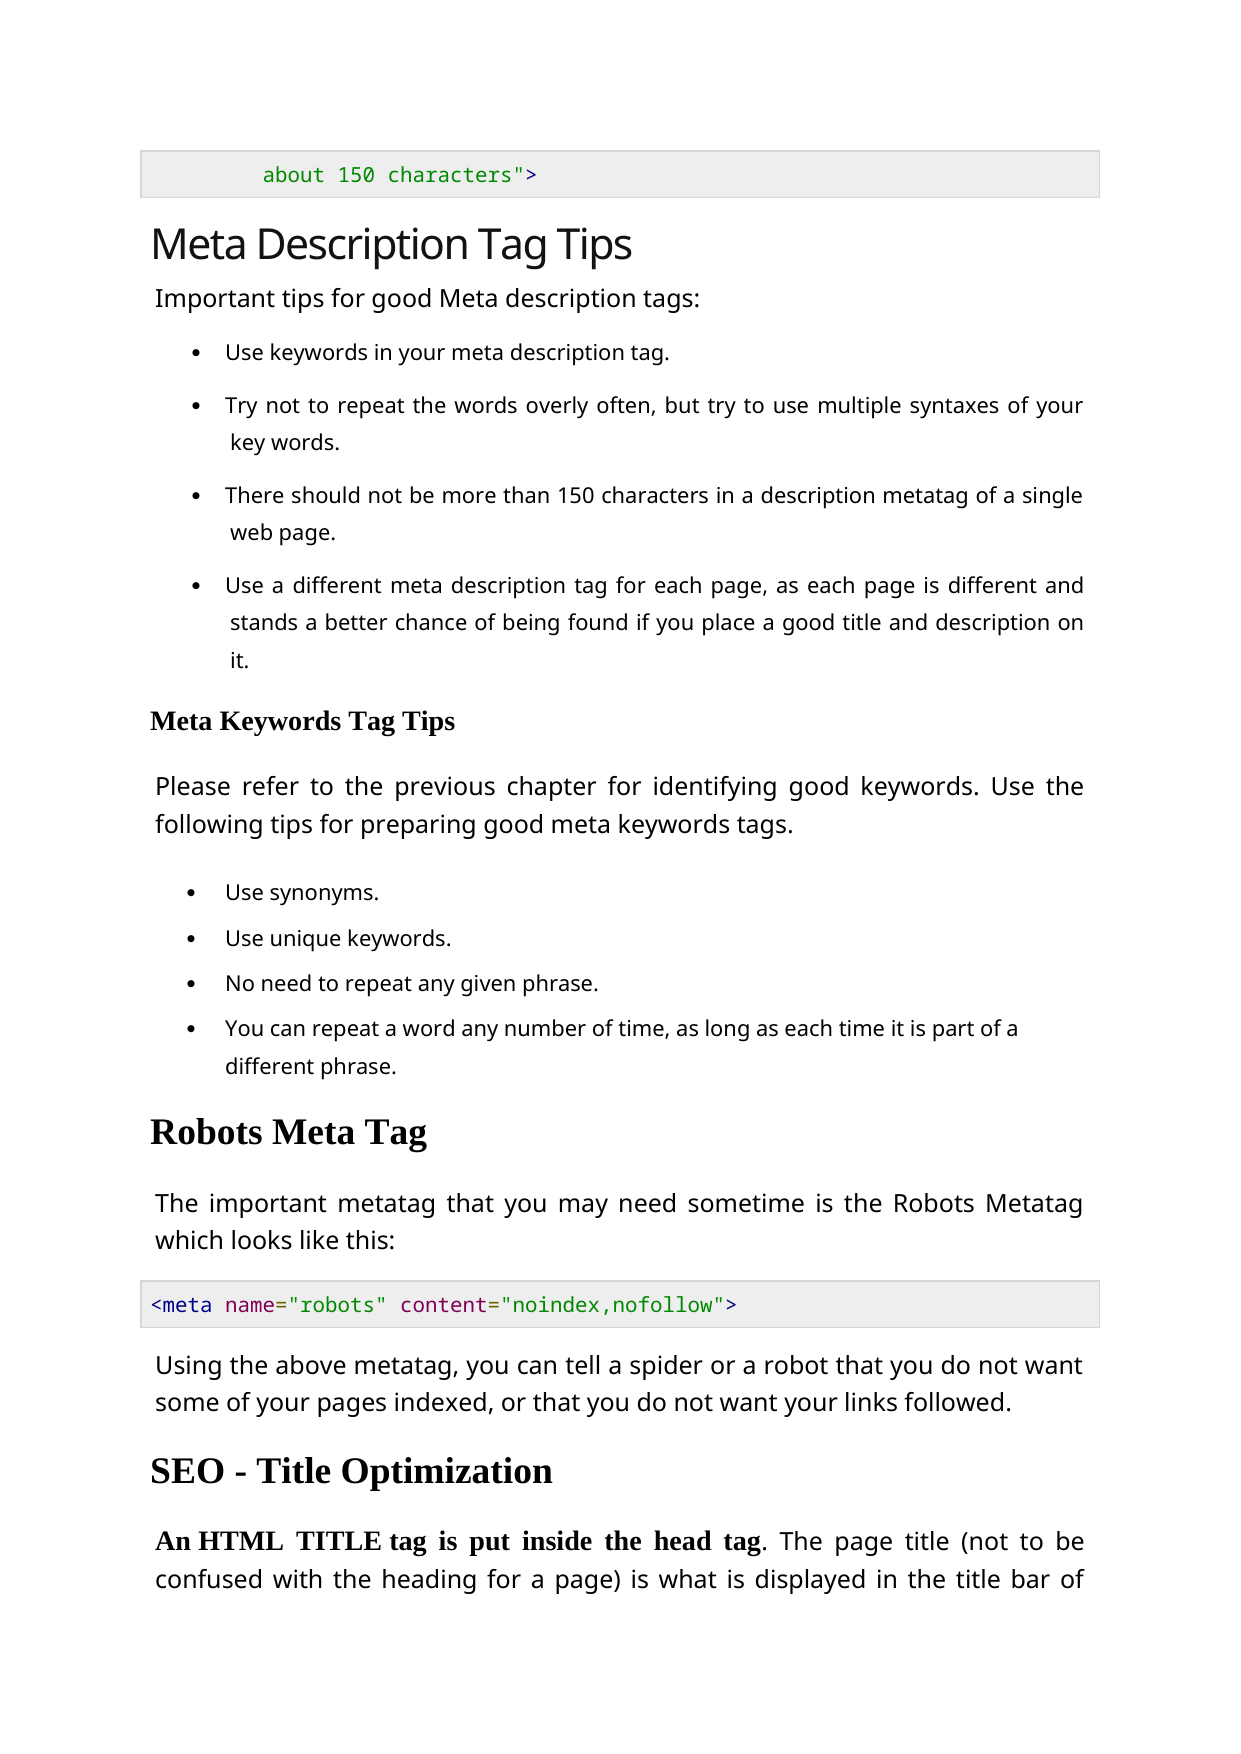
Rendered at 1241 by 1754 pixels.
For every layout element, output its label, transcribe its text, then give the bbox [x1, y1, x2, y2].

list Use synonyms. [187, 869, 1090, 907]
text Using the above metatag, you can tell a spider or a robot that you do not want some of your pages indexed, or that you do not want your links followed. [155, 1344, 1085, 1419]
text Meta Description Tag Tips [150, 214, 1085, 272]
subtitle SEO - Title Optimization [150, 1448, 1090, 1491]
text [155, 1521, 1085, 1596]
text about 150 characters"> [142, 152, 1099, 197]
list Try not to repeat the words overly often, but try to use multiple syntaxes of your key words. [192, 382, 1085, 457]
list Use a different meta description tag for each page, as each page is different and stands a better chance of being found if you place a good title and description on it. [192, 562, 1085, 674]
text The important metatag that you may need sometime is the Robots Metatag which looks like this: [155, 1182, 1085, 1257]
list There should not be more than 150 characters in a description metatag of a single web page. [192, 472, 1085, 547]
list You can repeat a word any number of time, as long as each time it is part of a different phrase. [187, 1005, 1090, 1080]
list No need to repeat any given phrase. [187, 960, 1090, 998]
text <meta name="robots" content="noindex,nofollow"> [142, 1282, 1099, 1327]
list Use keywords in your meta description tag. [192, 329, 1085, 367]
text Please refer to the previous chapter for identifying good keywords. Use the following tips for preparing good meta keywords tags. [155, 765, 1085, 840]
subtitle Meta Keywords Tag Tips [150, 704, 1090, 736]
list Use unique keywords. [187, 915, 1090, 952]
text Important tips for good Meta description tags: [155, 277, 1085, 314]
subtitle Robots Meta Tag [150, 1109, 1090, 1153]
